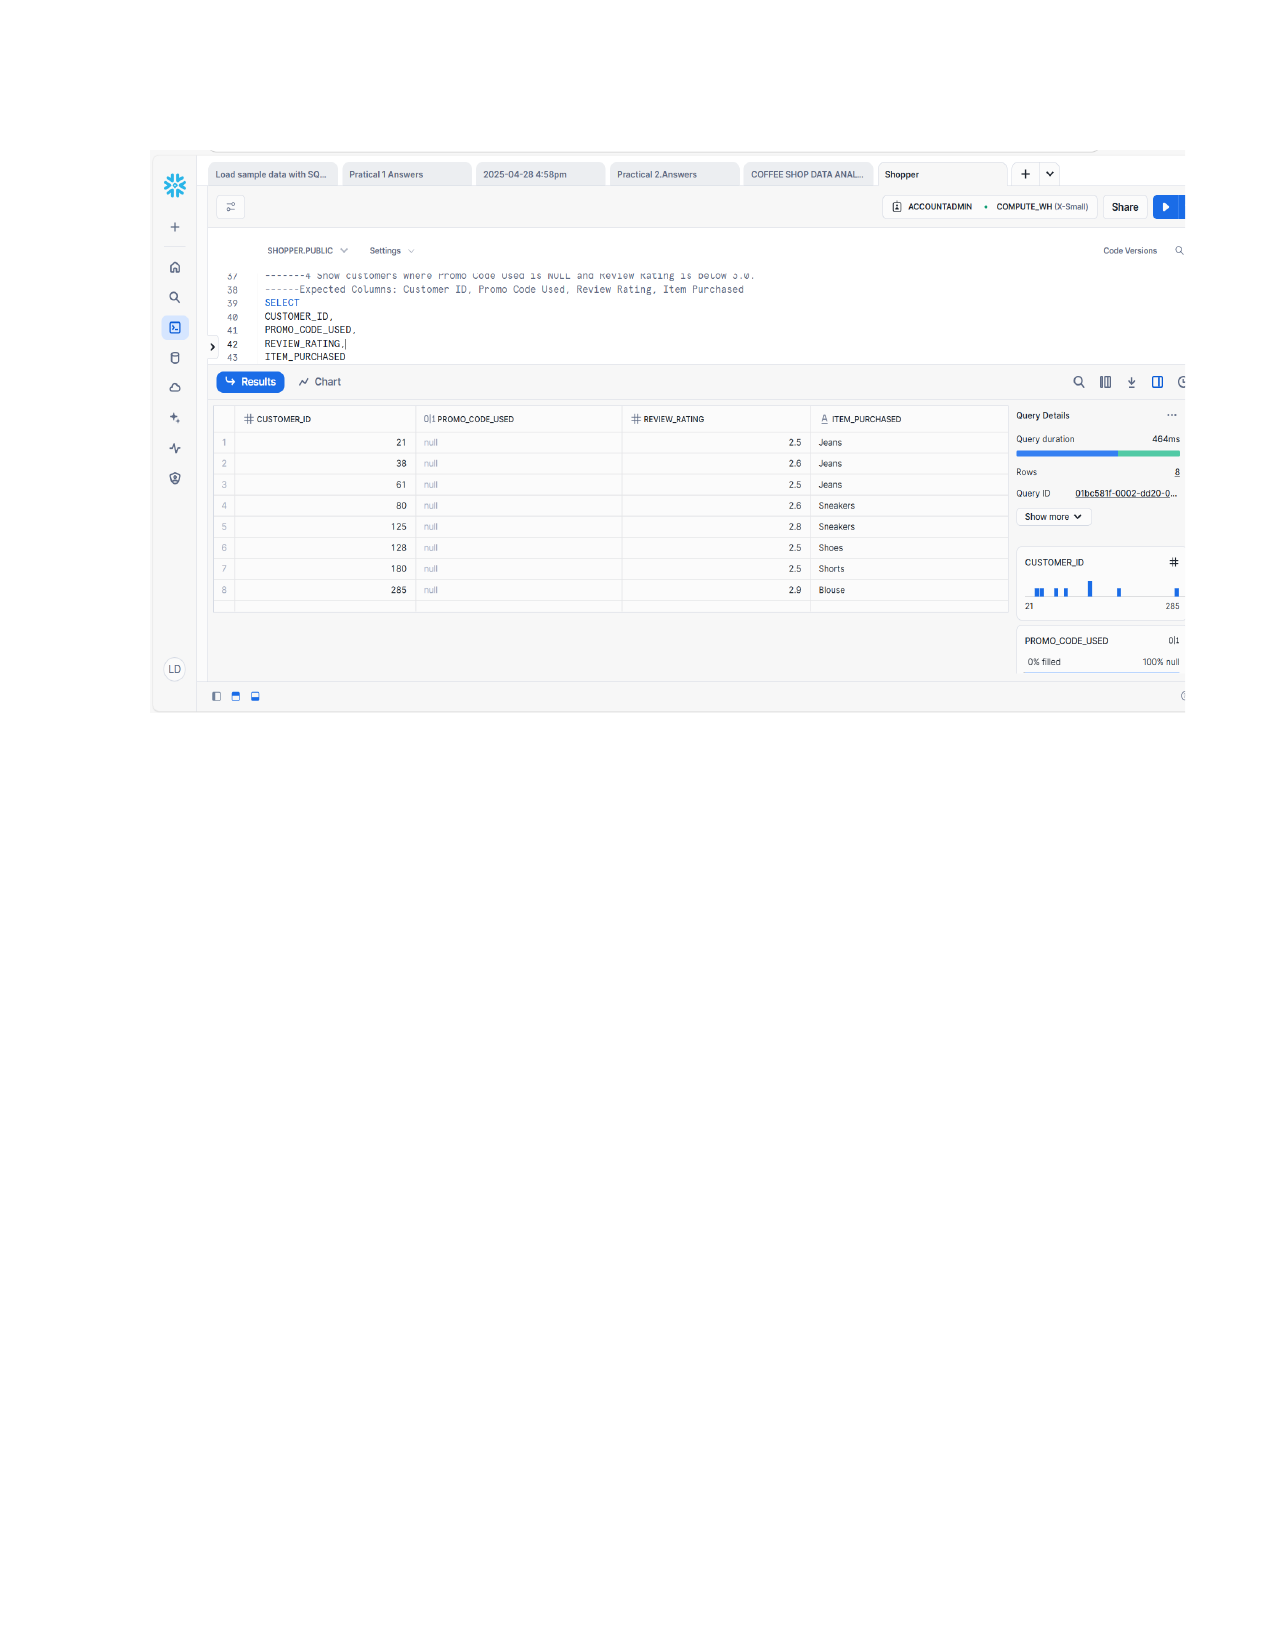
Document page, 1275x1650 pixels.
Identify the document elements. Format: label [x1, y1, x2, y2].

picture [150, 150, 1185, 713]
